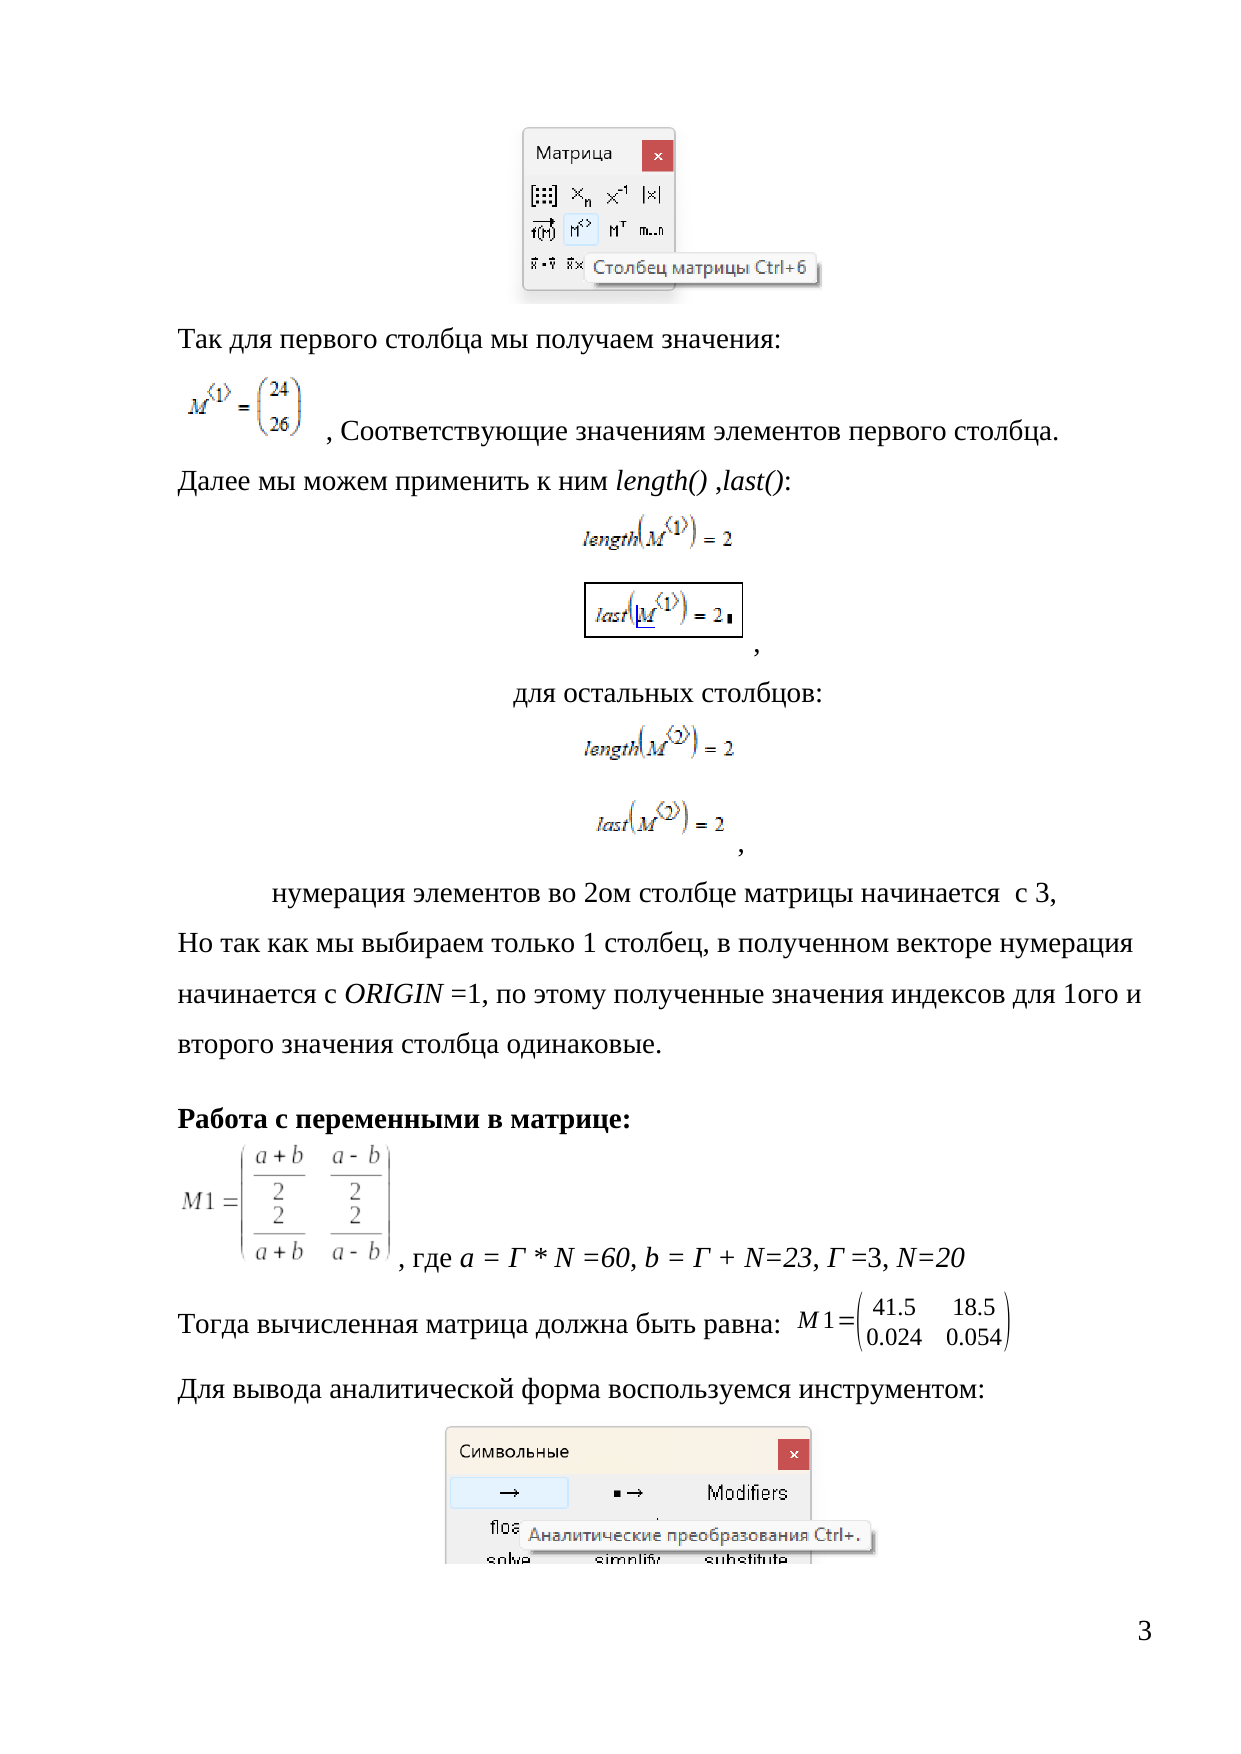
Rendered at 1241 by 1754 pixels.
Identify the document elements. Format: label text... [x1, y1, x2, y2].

text , Соответствующие значениям элементов первого столбца. [177, 371, 1152, 446]
text Но так как мы выбираем только 1 столбец, в полученном векторе нумерация начинается с ORIGIN =1, по этому полученные значения индексов для 1ого и второго значения столбца одинаковые. [177, 926, 1152, 1060]
text , где a = Г * N =60, b = Г + N=23, Г =3, N=20 [177, 1138, 1152, 1274]
picture [506, 118, 823, 304]
text Так для первого столбца мы получаем значения: [177, 321, 1152, 354]
text для остальных столбцов: [177, 675, 1152, 709]
picture [568, 513, 753, 653]
picture [584, 725, 738, 853]
subtitle Работа с переменными в матрице: [177, 1101, 1152, 1135]
text Далее мы можем применить к ним length() ,last(): [177, 463, 1152, 496]
text Для вывода аналитической форма воспользуемся инструментом: [177, 1371, 1152, 1404]
text , [177, 726, 1152, 858]
picture [177, 371, 326, 440]
text Тогда вычисленная матрица должна быть равна: [177, 1291, 1152, 1354]
picture [443, 1421, 886, 1564]
text нумерация элементов во 2ом столбце матрицы начинается с 3, [177, 875, 1152, 909]
text , [177, 513, 1152, 658]
